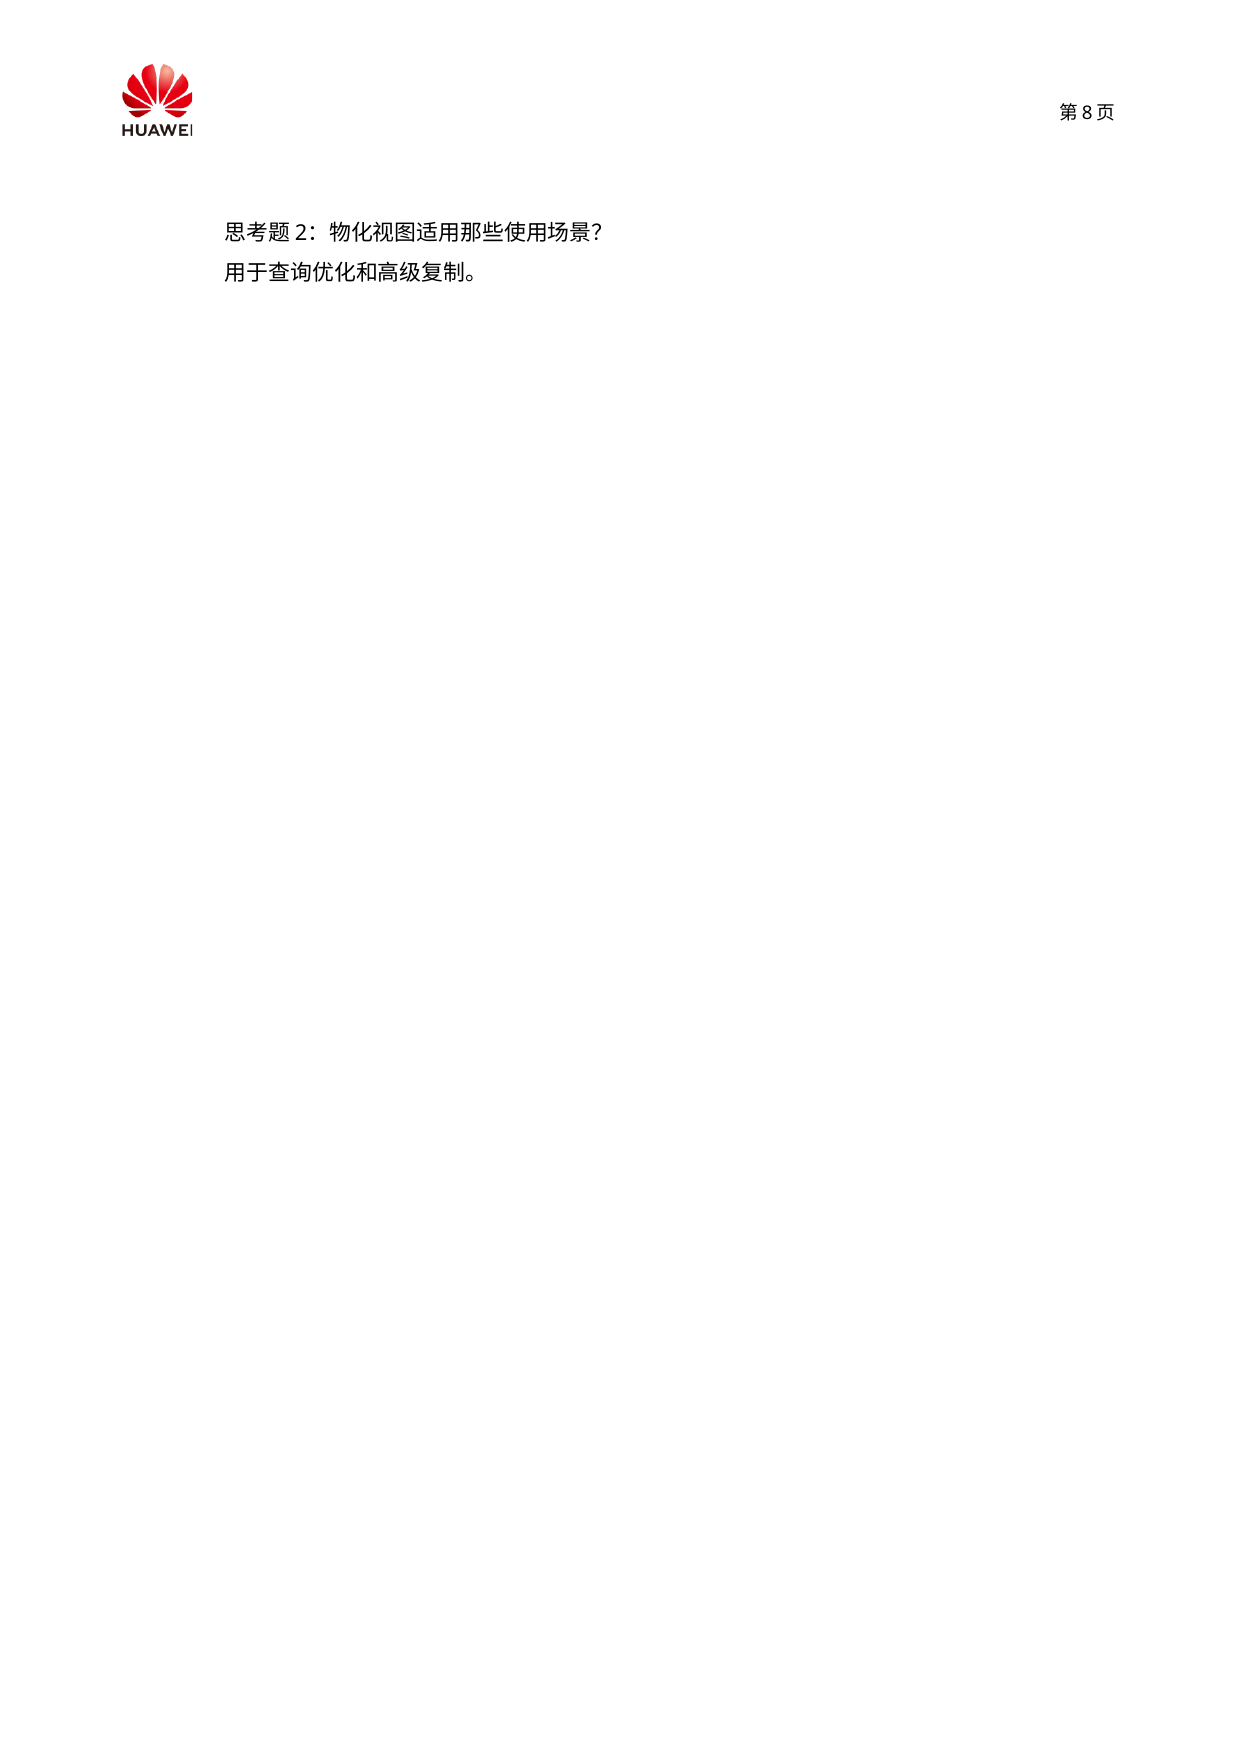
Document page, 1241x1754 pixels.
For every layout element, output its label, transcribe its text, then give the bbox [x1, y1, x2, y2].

text 用于查询优化和高级复制。 [224, 255, 1122, 287]
text 思考题2：物化视图适用那些使用场景？ [224, 215, 1122, 247]
picture [122, 64, 193, 136]
